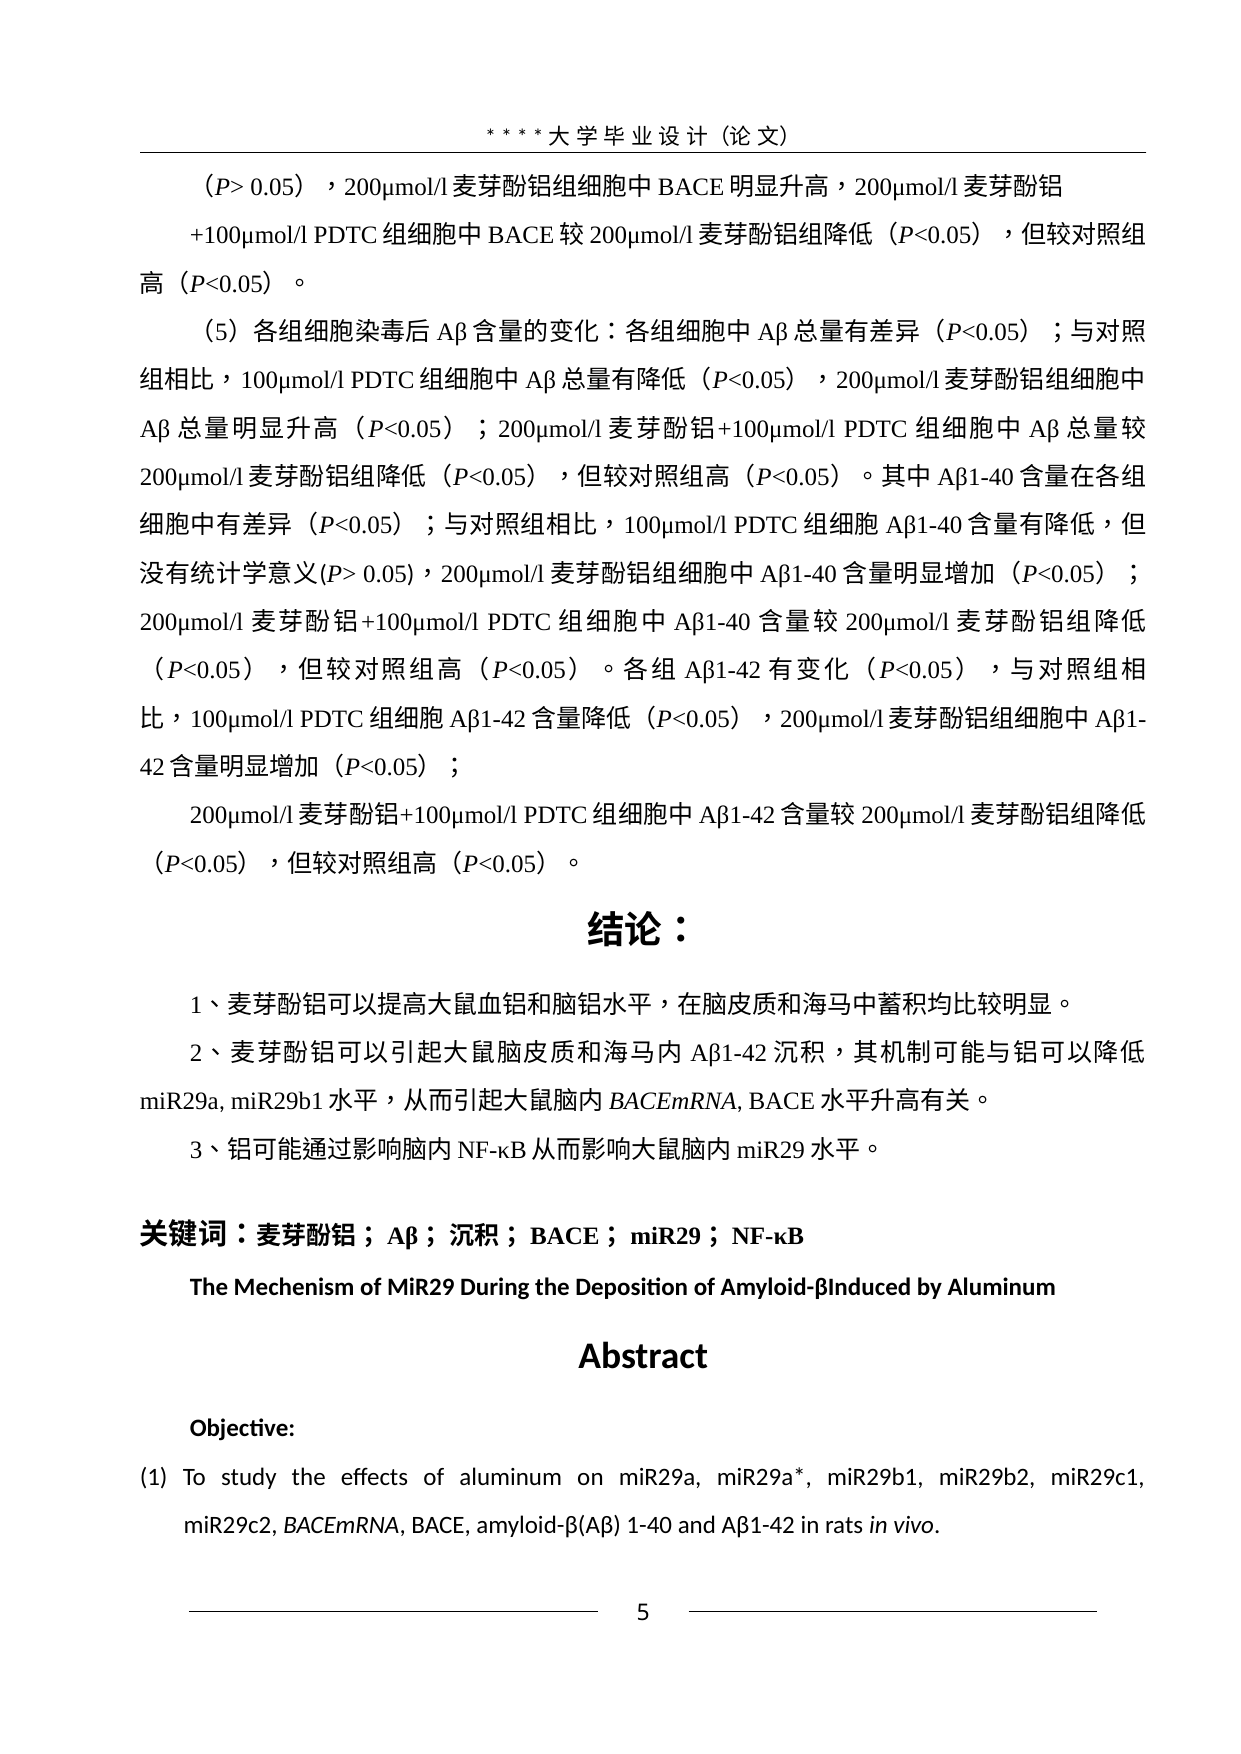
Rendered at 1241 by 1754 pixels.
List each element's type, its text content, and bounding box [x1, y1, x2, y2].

list (1) To study the effects of aluminum on miR29a, miR29a*, miR29b1, miR29b2, miR29c1, miR29c2, BACEmRNA, BACE, amyloid-β(Aβ) 1-40 and Aβ1-42 in rats in vivo. [139, 1443, 1146, 1540]
text 1、麦芽酚铝可以提高大鼠血铝和脑铝水平，在脑皮质和海马中蓄积均比较明显。 [139, 971, 1146, 1019]
text 结论： [139, 903, 1146, 955]
text 200μmol/l麦芽酚铝+100μmol/l PDTC组细胞中Aβ1-42含量较200μmol/l麦芽酚铝组降低（P<0.05），但较对照组高（P<0.05）。 [139, 782, 1146, 878]
text （5）各组细胞染毒后Aβ含量的变化：各组细胞中Aβ总量有差异（P<0.05）；与对照组相比，100μmol/l PDTC组细胞中Aβ总量有降低（P<0.05），200μmol/l麦芽酚铝组细胞中Aβ总量明显升高（P<0.05）；200μmol/l麦芽酚铝+100μmol/l PDTC组细胞中Aβ总量较200μmol/l麦芽酚铝组降低（P<0.05），但较对照组高（P<0.05）。其中Aβ1-40含量在各组细胞中有差异（P<0.05）；与对照组相比，100μmol/l PDTC组细胞Aβ1-40含量有降低，但没有统计学意义(P> 0.05)，200μmol/l麦芽酚铝组细胞中Aβ1-40含量明显增加（P<0.05）；200μmol/l麦芽酚铝+100μmol/l PDTC组细胞中Aβ1-40含量较200μmol/l麦芽酚铝组降低（P<0.05），但较对照组高（P<0.05）。各组Aβ1-42有变化（P<0.05），与对照组相比，100μmol/l PDTC组细胞Aβ1-42含量降低（P<0.05），200μmol/l麦芽酚铝组细胞中Aβ1-42含量明显增加（P<0.05）； [139, 298, 1146, 782]
text 2、麦芽酚铝可以引起大鼠脑皮质和海马内Aβ1-42沉积，其机制可能与铝可以降低miR29a, miR29b1水平，从而引起大鼠脑内BACEmRNA, BACE水平升高有关。 [139, 1019, 1146, 1116]
text 3、铝可能通过影响脑内NF-κB从而影响大鼠脑内miR29水平。 [139, 1116, 1146, 1164]
text 关键词：麦芽酚铝； Aβ； 沉积； BACE； miR29； NF-κB [139, 1214, 1146, 1253]
text （P> 0.05），200μmol/l麦芽酚铝组细胞中BACE明显升高，200μmol/l麦芽酚铝 [139, 153, 1146, 202]
text +100μmol/l PDTC组细胞中BACE较200μmol/l麦芽酚铝组降低（P<0.05），但较对照组高（P<0.05）。 [139, 202, 1146, 298]
text Objective: [139, 1394, 1146, 1443]
text Abstract [139, 1326, 1146, 1378]
text The Mechenism of MiR29 During the Deposition of Amyloid-βInduced by Aluminum [139, 1253, 1146, 1302]
